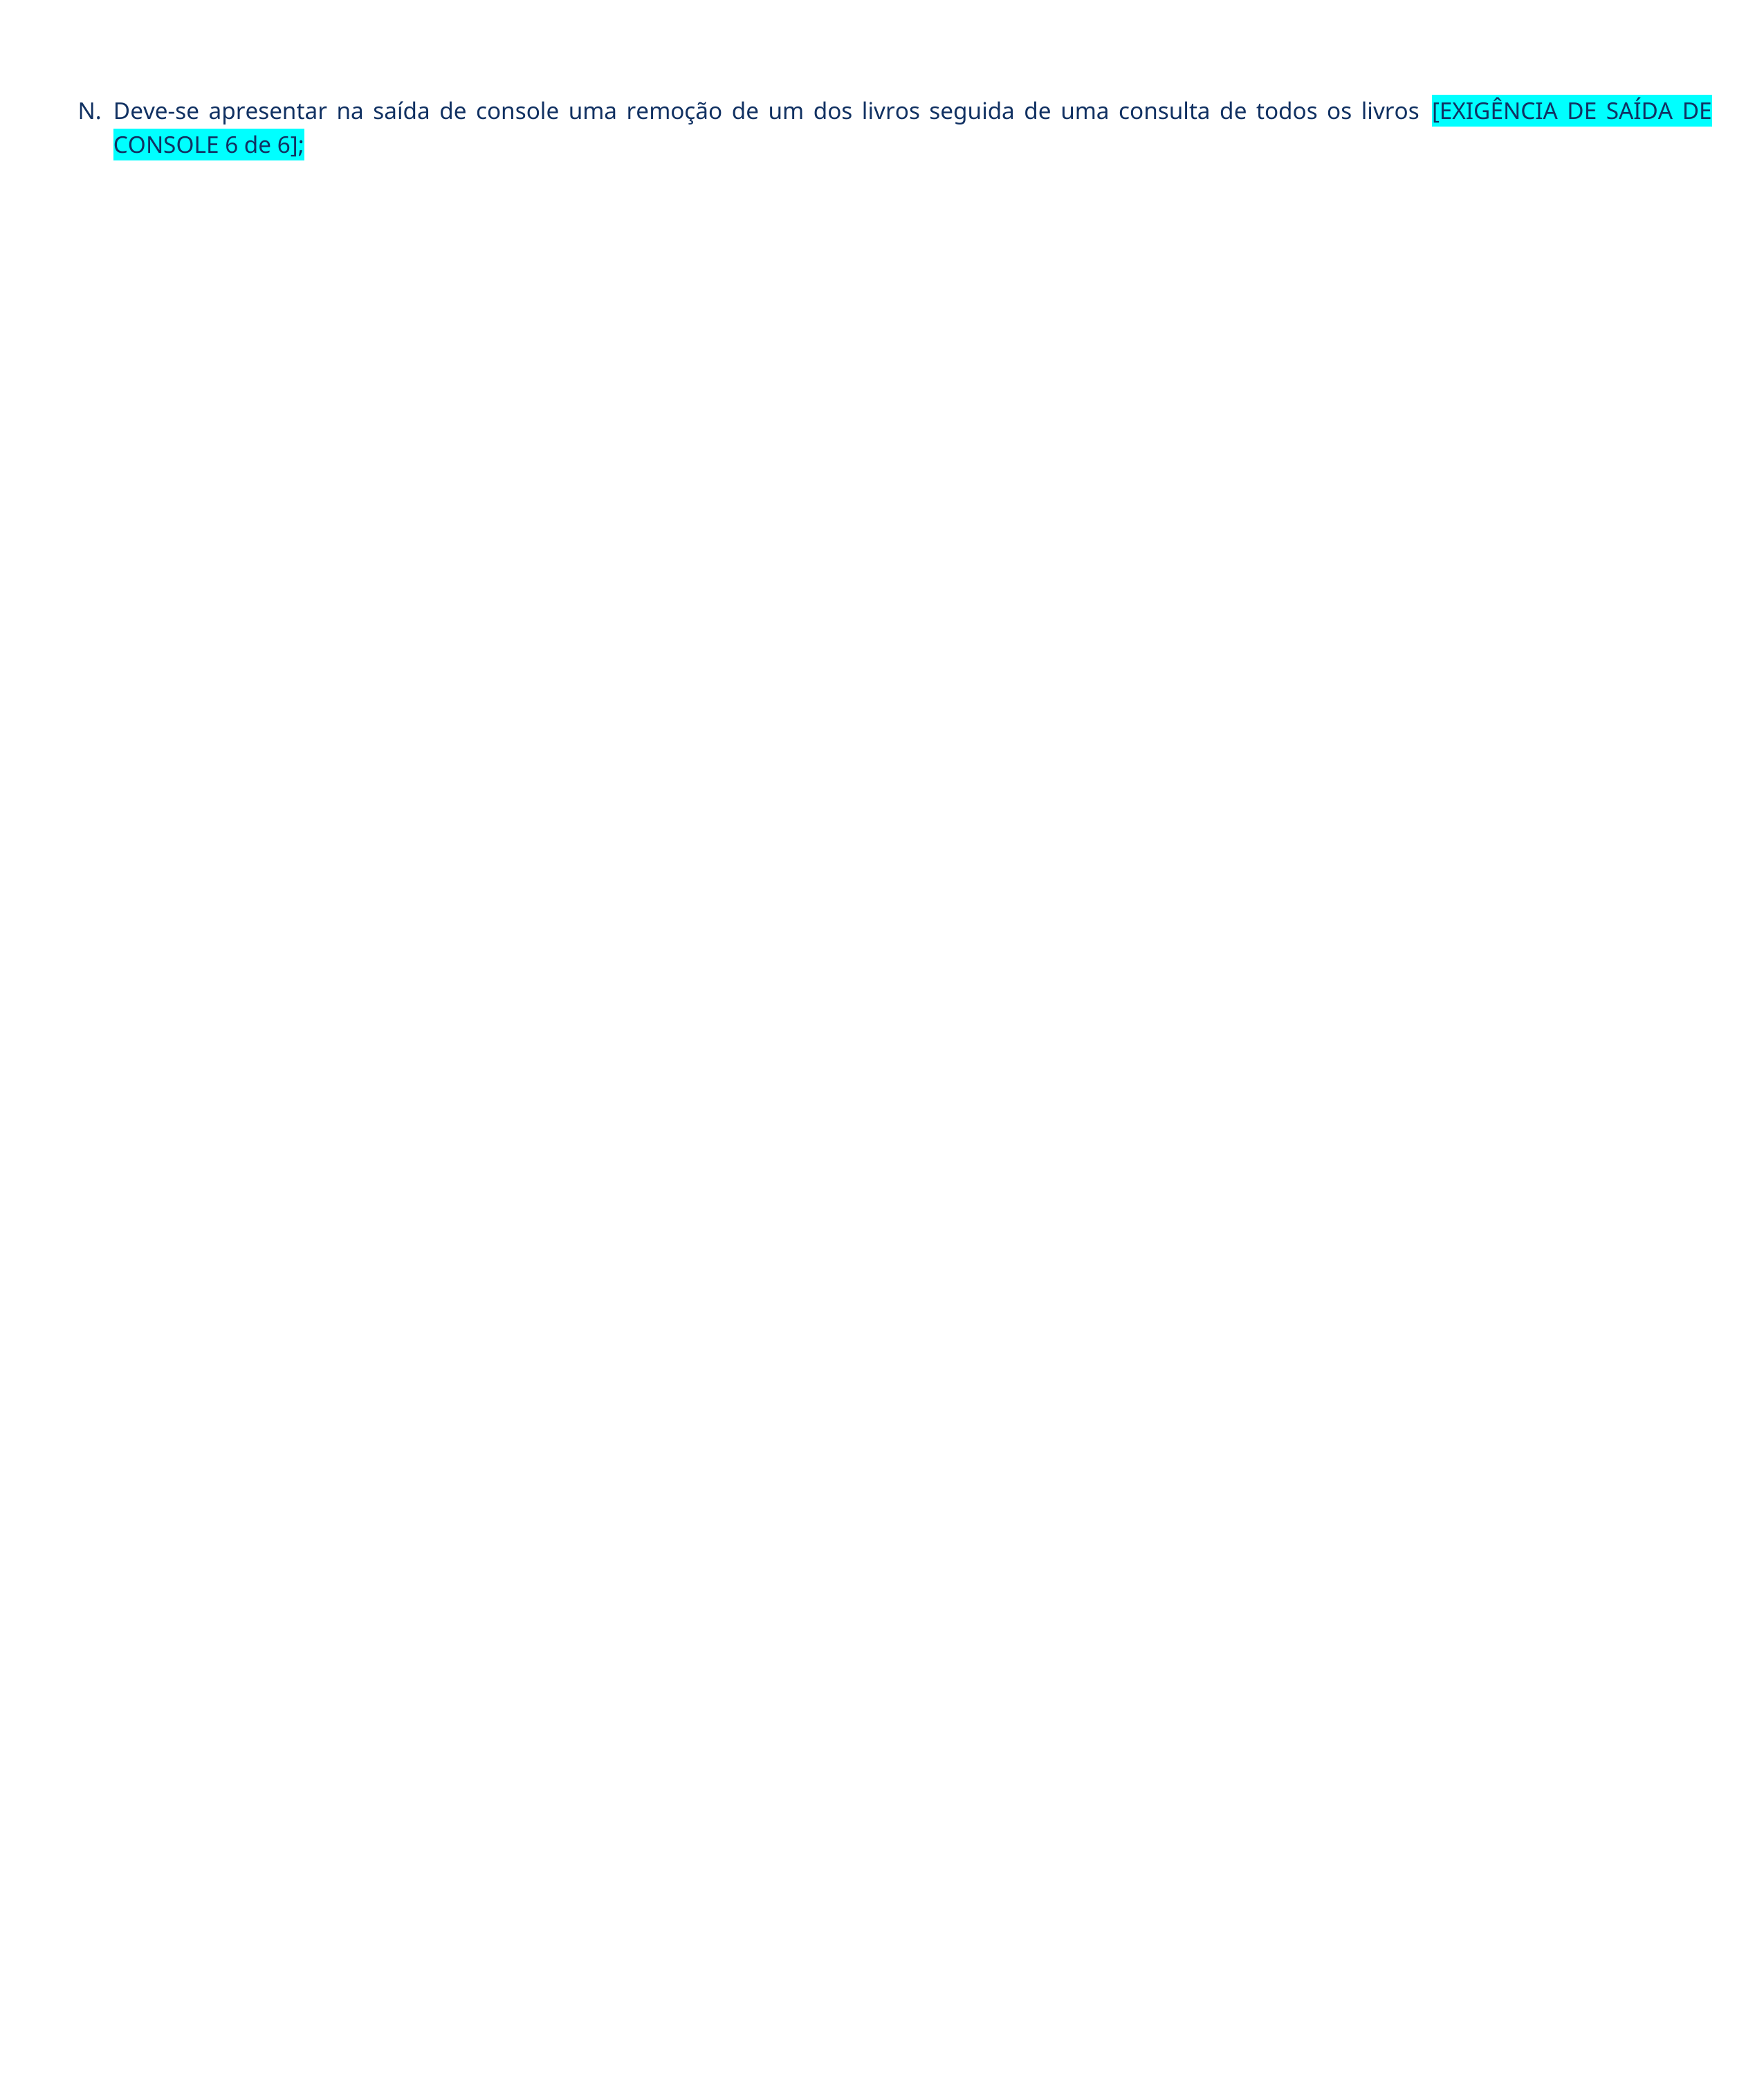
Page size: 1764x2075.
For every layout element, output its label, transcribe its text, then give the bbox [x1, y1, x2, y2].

list Deve-se apresentar na saída de console uma remoção de um dos livros seguida de uma consulta de todos os livros [EXIGÊNCIA DE SAÍDA DE CONSOLE 6 de 6]; [77, 95, 1712, 160]
